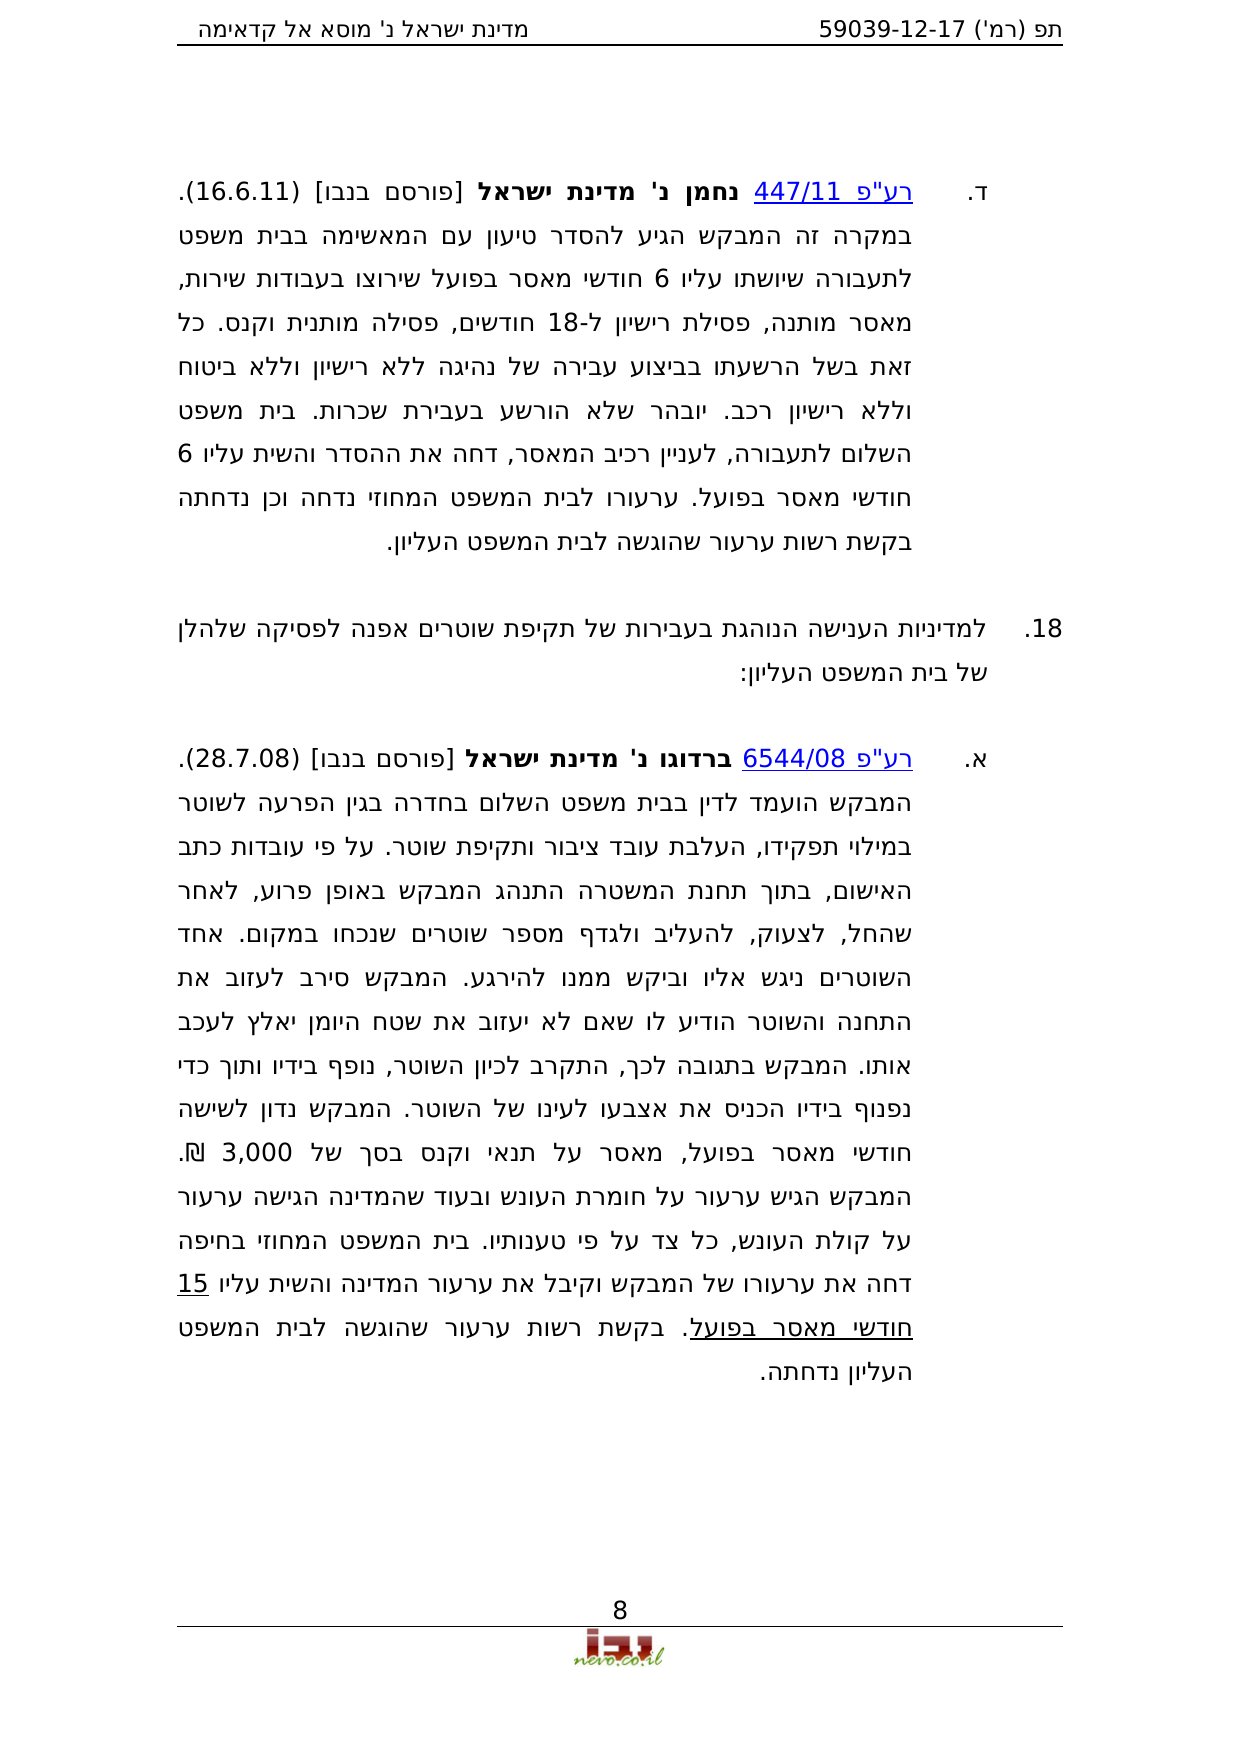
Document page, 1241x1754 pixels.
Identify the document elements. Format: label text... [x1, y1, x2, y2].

text 18. למדיניות הענישה הנוהגת בעבירות של תקיפת שוטרים אפנה לפסיקה שלהלן של בית המשפט העליון: [177, 614, 1063, 687]
text א. רע"פ 6544/08 ברדוגו נ' מדינת ישראל [פורסם בנבו] (28.7.08). המבקש הועמד לדין בבית משפט השלום בחדרה בגין הפרעה לשוטר במילוי תפקידו, העלבת עובד ציבור ותקיפת שוטר. על פי עובדות כתב האישום, בתוך תחנת המשטרה התנהג המבקש באופן פרוע, לאחר שהחל, לצעוק, להעליב ולגדף מספר שוטרים שנכחו במקום. אחד השוטרים ניגש אליו וביקש ממנו להירגע. המבקש סירב לעזוב את התחנה והשוטר הודיע לו שאם לא יעזוב את שטח היומן יאלץ לעכב אותו. המבקש בתגובה לכך, התקרב לכיון השוטר, נופף בידיו ותוך כדי נפנוף בידיו הכניס את אצבעו לעינו של השוטר. המבקש נדון לשישה חודשי מאסר בפועל, מאסר על תנאי וקנס בסך של 3,000 ₪. המבקש הגיש ערעור על חומרת העונש ובעוד שהמדינה הגישה ערעור על קולת העונש, כל צד על פי טענותיו. בית המשפט המחוזי בחיפה דחה את ערעורו של המבקש וקיבל את ערעור המדינה והשית עליו 15 חודשי מאסר בפועל. בקשת רשות ערעור שהוגשה לבית המשפט העליון נדחתה. [177, 745, 988, 1386]
picture [574, 1628, 666, 1667]
text ד. רע"פ 447/11 נחמן נ' מדינת ישראל [פורסם בנבו] (16.6.11). במקרה זה המבקש הגיע להסדר טיעון עם המאשימה בבית משפט לתעבורה שיושתו עליו 6 חודשי מאסר בפועל שירוצו בעבודות שירות, מאסר מותנה, פסילת רישיון ל-18 חודשים, פסילה מותנית וקנס. כל זאת בשל הרשעתו בביצוע עבירה של נהיגה ללא רישיון וללא ביטוח וללא רישיון רכב. יובהר שלא הורשע בעבירת שכרות. בית משפט השלום לתעבורה, לעניין רכיב המאסר, דחה את ההסדר והשית עליו 6 חודשי מאסר בפועל. ערעורו לבית המשפט המחוזי נדחה וכן נדחתה בקשת רשות ערעור שהוגשה לבית המשפט העליון. [177, 177, 988, 556]
